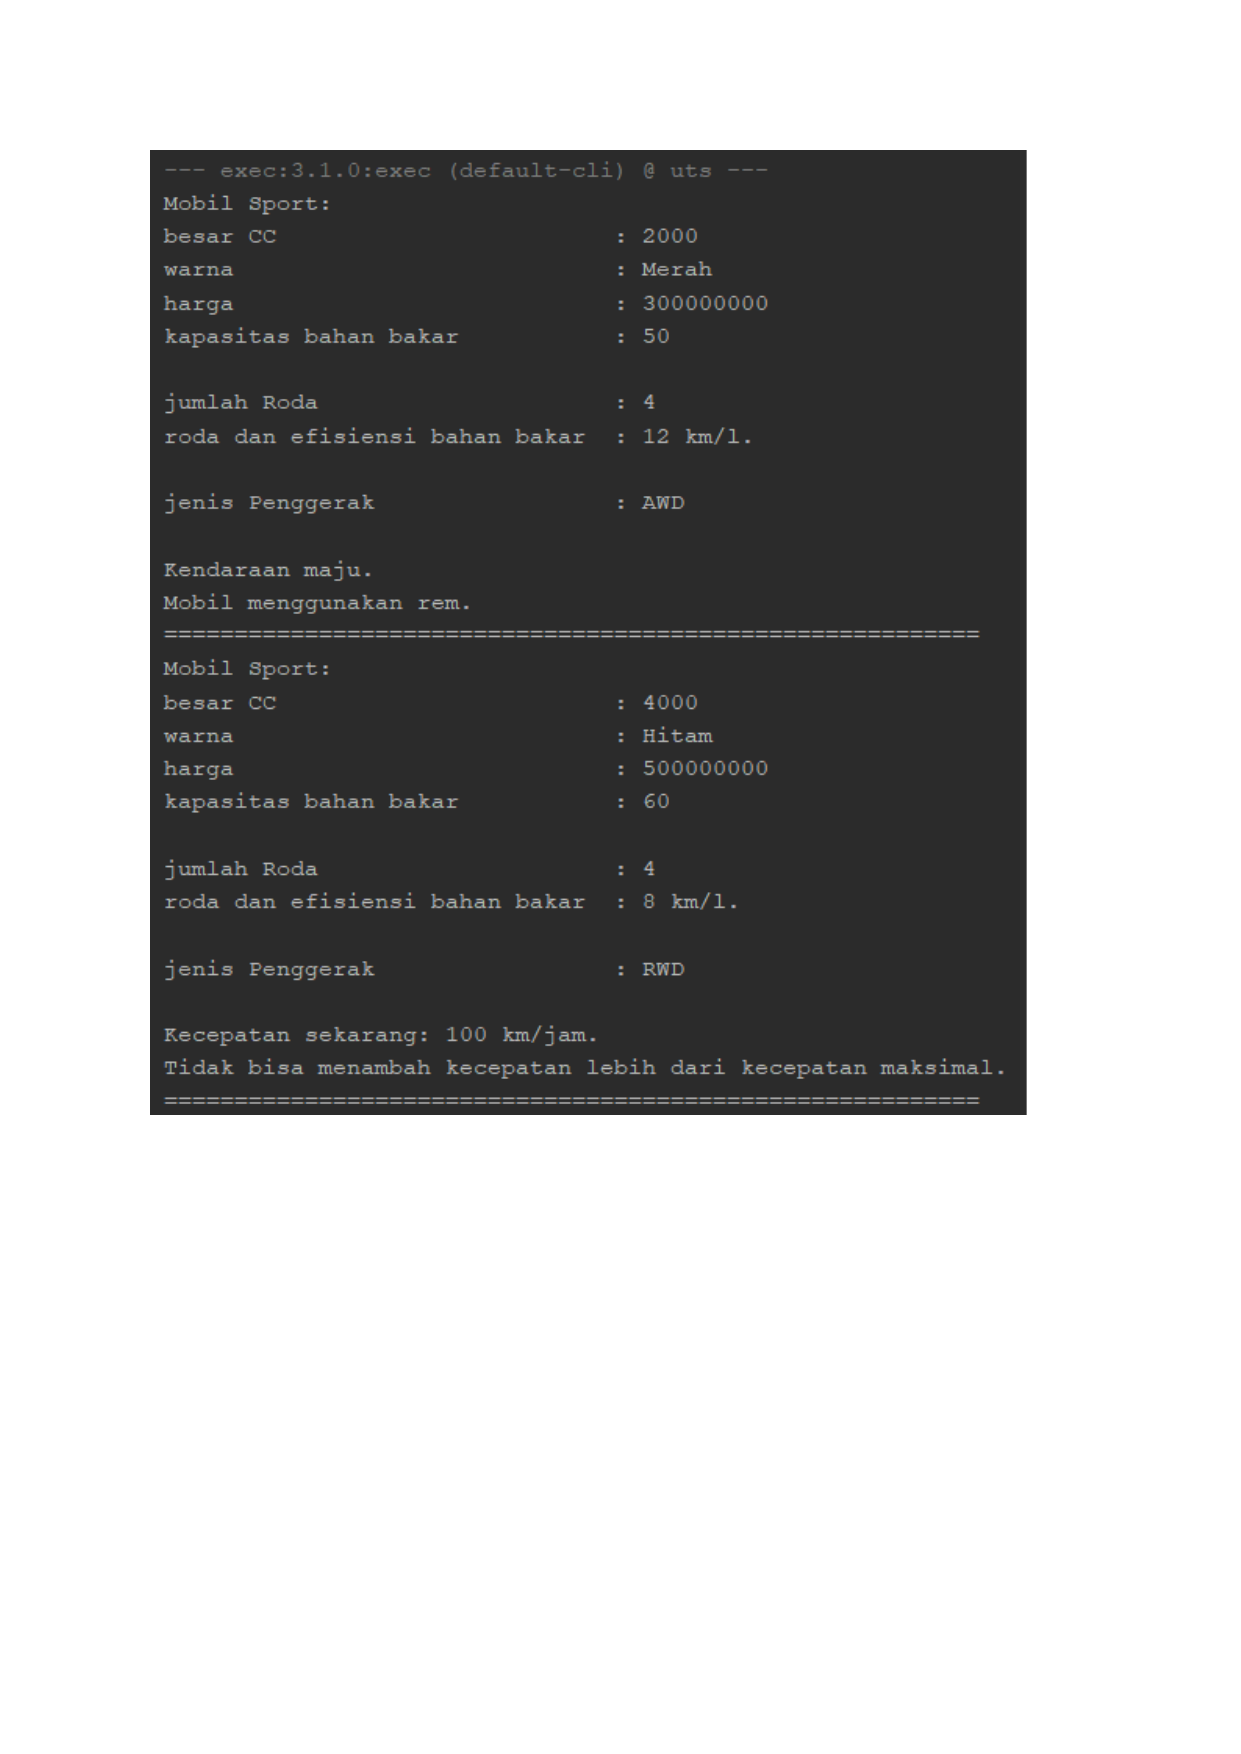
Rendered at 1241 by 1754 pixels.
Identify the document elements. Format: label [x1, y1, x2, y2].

picture [150, 150, 1027, 1115]
